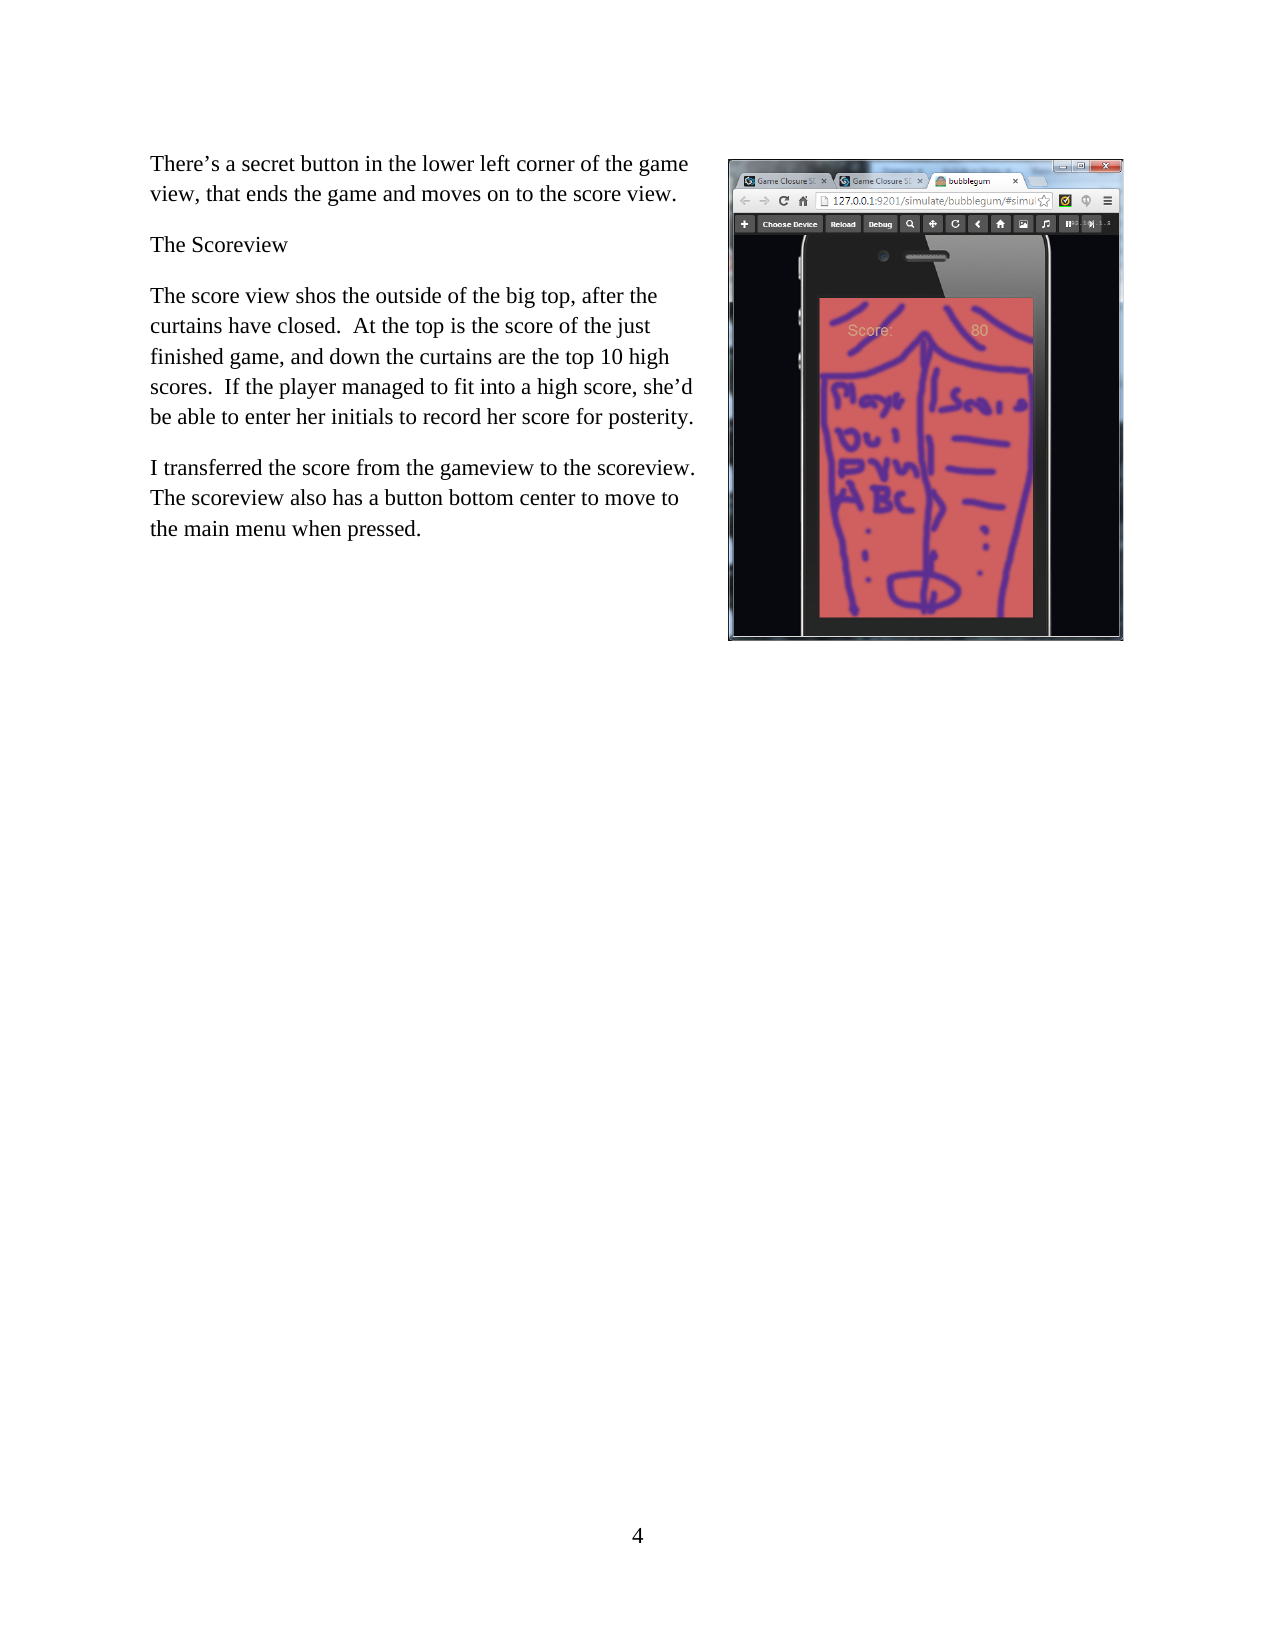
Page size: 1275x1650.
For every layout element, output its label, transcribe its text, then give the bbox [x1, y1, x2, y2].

text The Scoreview [150, 231, 728, 258]
text The score view shos the outside of the big top, after the curtains have closed. At the top is the score of the just finished game, and down the curtains are the top 10 high scores. If the player managed to fit into a high score, she’d be able to enter her initials to record her score for posterity. [150, 282, 728, 429]
text I transferred the score from the gameview to the scoreview. The scoreview also has a button bottom center to move to the main menu when pressed. [150, 454, 728, 541]
picture [728, 159, 1124, 641]
text There’s a secret button in the lower left corner of the game view, that ends the game and moves on to the score view. [150, 150, 1125, 207]
